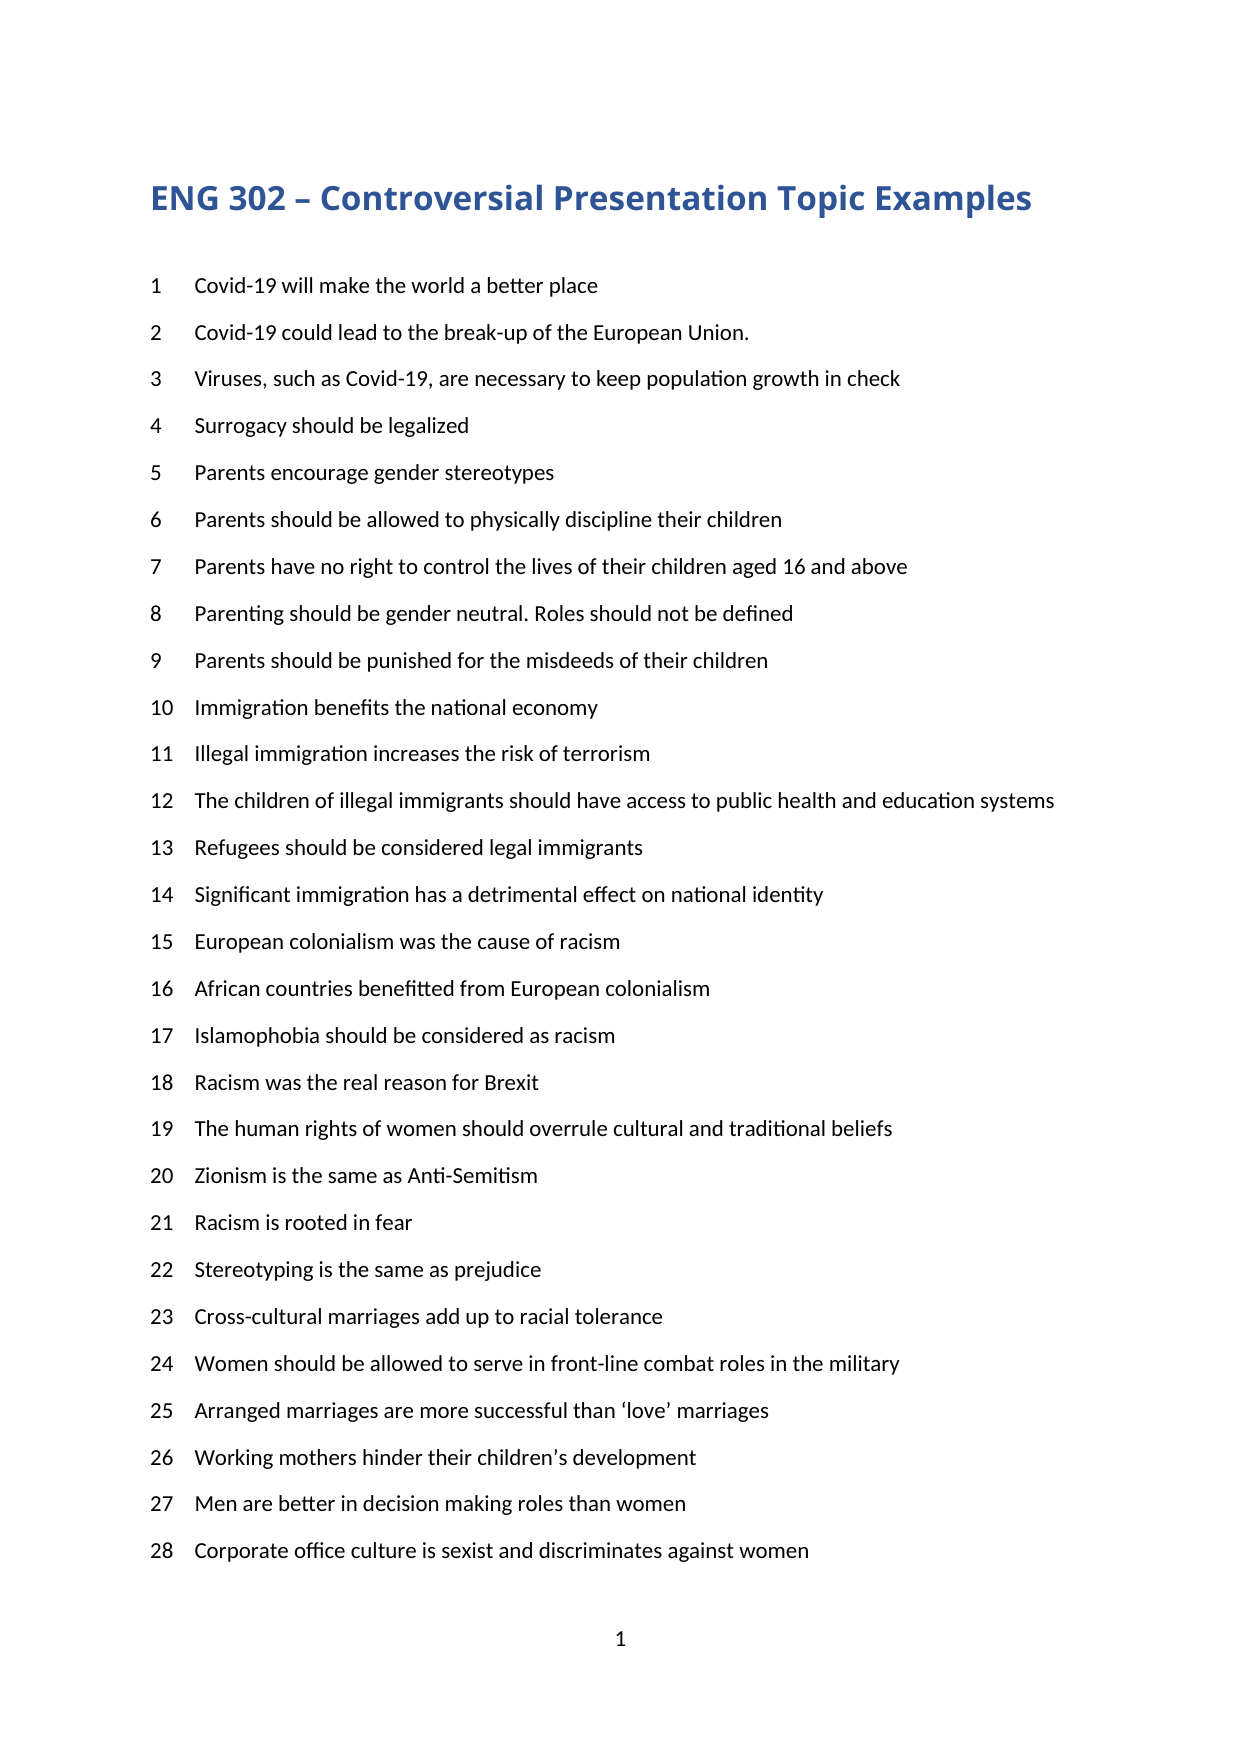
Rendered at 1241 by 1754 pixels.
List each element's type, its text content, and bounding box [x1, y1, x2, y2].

text 18 Racism was the real reason for Brexit [150, 1068, 1090, 1096]
text 26 Working mothers hinder their children’s development [150, 1443, 1090, 1471]
text 6 Parents should be allowed to physically discipline their children [150, 505, 1090, 533]
text 14 Significant immigration has a detrimental effect on national identity [150, 880, 1090, 908]
text 24 Women should be allowed to serve in front-line combat roles in the military [150, 1349, 1090, 1377]
text 9 Parents should be punished for the misdeeds of their children [150, 646, 1090, 674]
text 13 Refugees should be considered legal immigrants [150, 833, 1090, 861]
text 1 Covid-19 will make the world a better place [150, 271, 1090, 299]
text 25 Arranged marriages are more successful than ‘love’ marriages [150, 1396, 1090, 1424]
text 22 Stereotyping is the same as prejudice [150, 1255, 1090, 1283]
text 17 Islamophobia should be considered as racism [150, 1021, 1090, 1049]
text 19 The human rights of women should overrule cultural and traditional beliefs [150, 1114, 1090, 1143]
text 15 European colonialism was the cause of racism [150, 927, 1090, 955]
text 12 The children of illegal immigrants should have access to public health and education systems [150, 786, 1090, 814]
text 4 Surrogacy should be legalized [150, 411, 1090, 439]
text 16 African countries benefitted from European colonialism [150, 974, 1090, 1002]
text 20 Zionism is the same as Anti-Semitism [150, 1161, 1090, 1189]
text 10 Immigration benefits the national economy [150, 693, 1090, 721]
text 3 Viruses, such as Covid-19, are necessary to keep population growth in check [150, 364, 1090, 393]
text 2 Covid-19 could lead to the break-up of the European Union. [150, 318, 1090, 346]
text 11 Illegal immigration increases the risk of terrorism [150, 739, 1090, 768]
text 28 Corporate office culture is sexist and discriminates against women [150, 1536, 1090, 1564]
text 8 Parenting should be gender neutral. Roles should not be defined [150, 599, 1090, 627]
subtitle ENG 302 – Controversial Presentation Topic Examples [150, 175, 1090, 220]
text 27 Men are better in decision making roles than women [150, 1489, 1090, 1518]
text 7 Parents have no right to control the lives of their children aged 16 and above [150, 552, 1090, 580]
text 21 Racism is rooted in fear [150, 1208, 1090, 1236]
text 23 Cross-cultural marriages add up to racial tolerance [150, 1302, 1090, 1330]
text 5 Parents encourage gender stereotypes [150, 458, 1090, 486]
